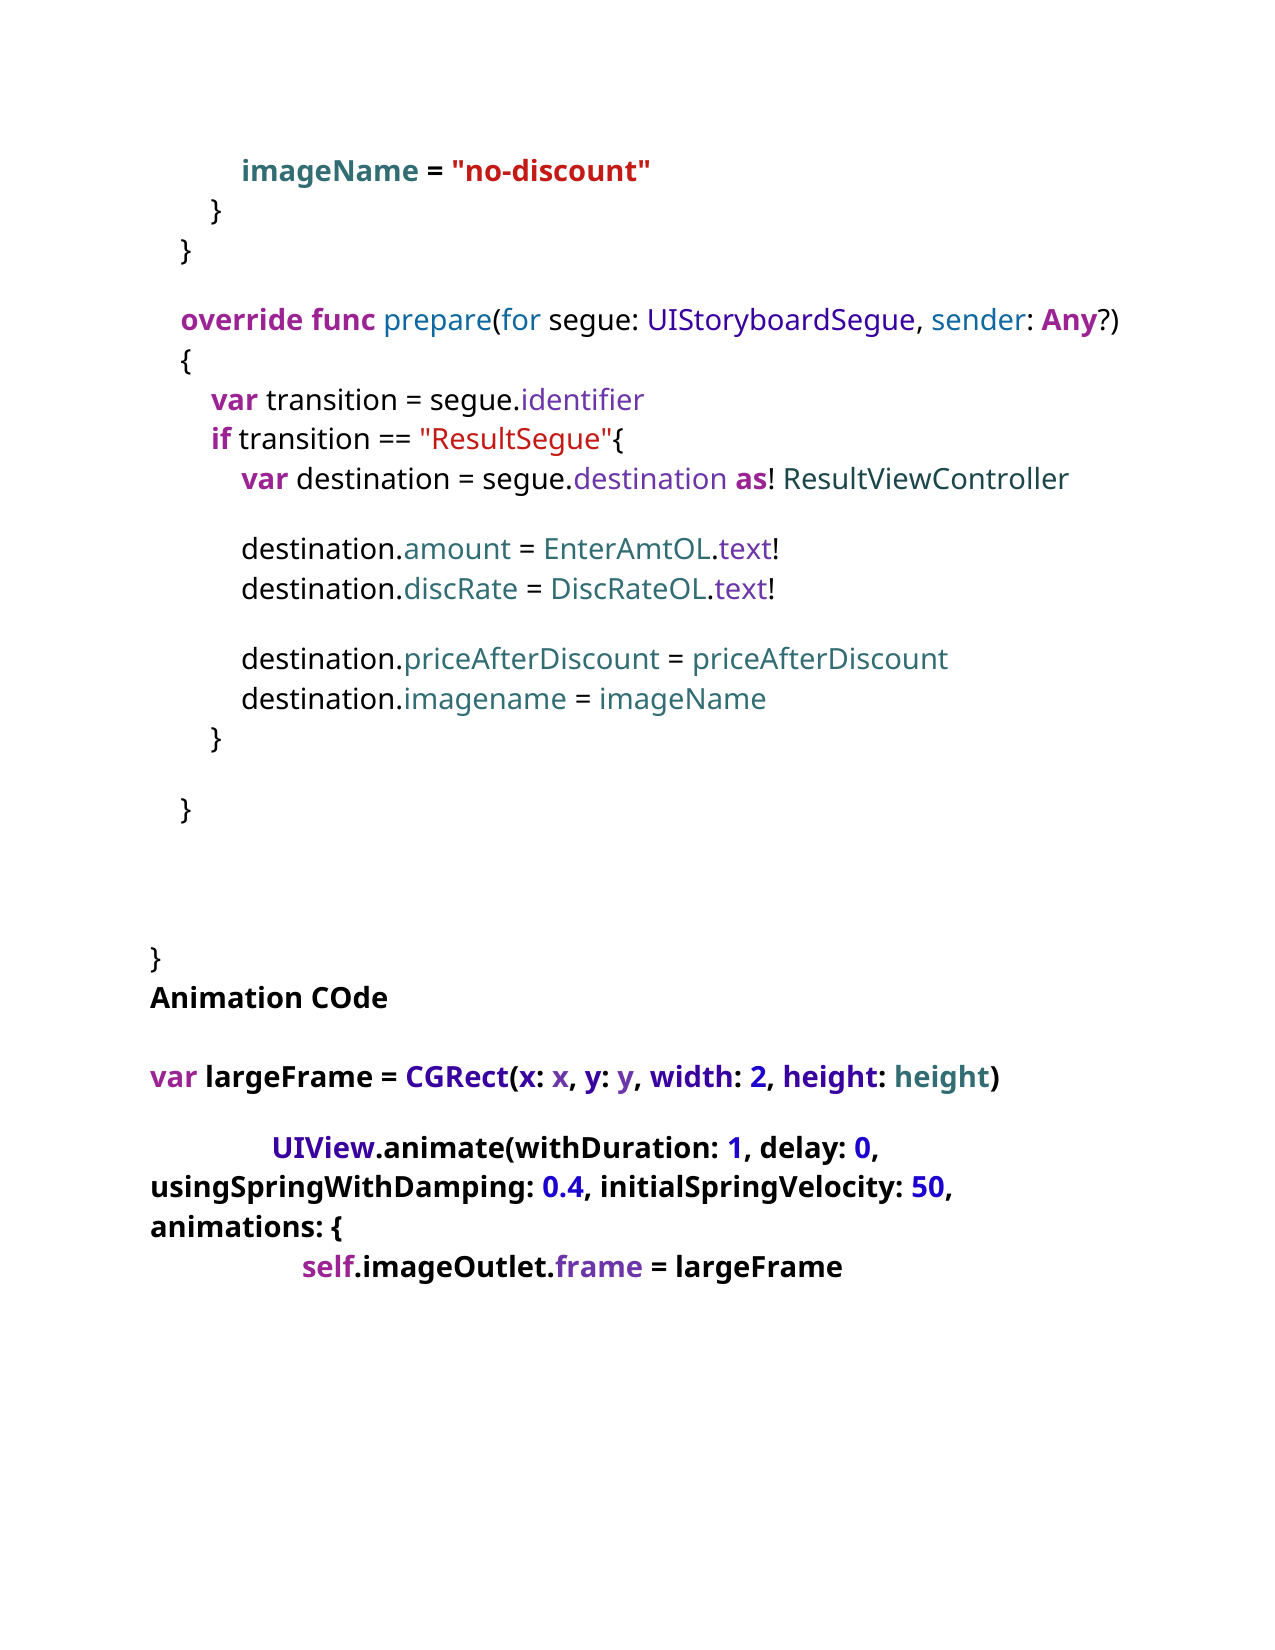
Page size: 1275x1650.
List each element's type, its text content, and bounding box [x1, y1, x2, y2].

text var destination = segue.destination as! ResultViewController [150, 458, 1125, 498]
text UIView.animate(withDuration: 1, delay: 0, usingSpringWithDamping: 0.4, initialSpringVelocity: 50, animations: { [150, 1127, 1125, 1246]
text Animation COde [150, 977, 1125, 1017]
text } [150, 938, 1125, 977]
text if transition == "ResultSegue"{ [150, 419, 1125, 458]
text } [150, 718, 1125, 757]
text var largeFrame = CGRect(x: x, y: y, width: 2, height: height) [150, 1057, 1125, 1096]
text destination.discRate = DiscRateOL.text! [150, 568, 1125, 608]
text destination.imagename = imageName [150, 678, 1125, 718]
text } [150, 190, 1125, 229]
text { [150, 339, 1125, 379]
text } [150, 229, 1125, 269]
text self.imageOutlet.frame = largeFrame [150, 1246, 1125, 1286]
text var transition = segue.identifier [150, 379, 1125, 419]
text } [150, 788, 1125, 828]
text destination.priceAfterDiscount = priceAfterDiscount [150, 638, 1125, 678]
text imageName = "no-discount" [150, 150, 1125, 190]
text override func prepare(for segue: UIStoryboardSegue, sender: Any?) [150, 299, 1125, 339]
text destination.amount = EnterAmtOL.text! [150, 528, 1125, 568]
